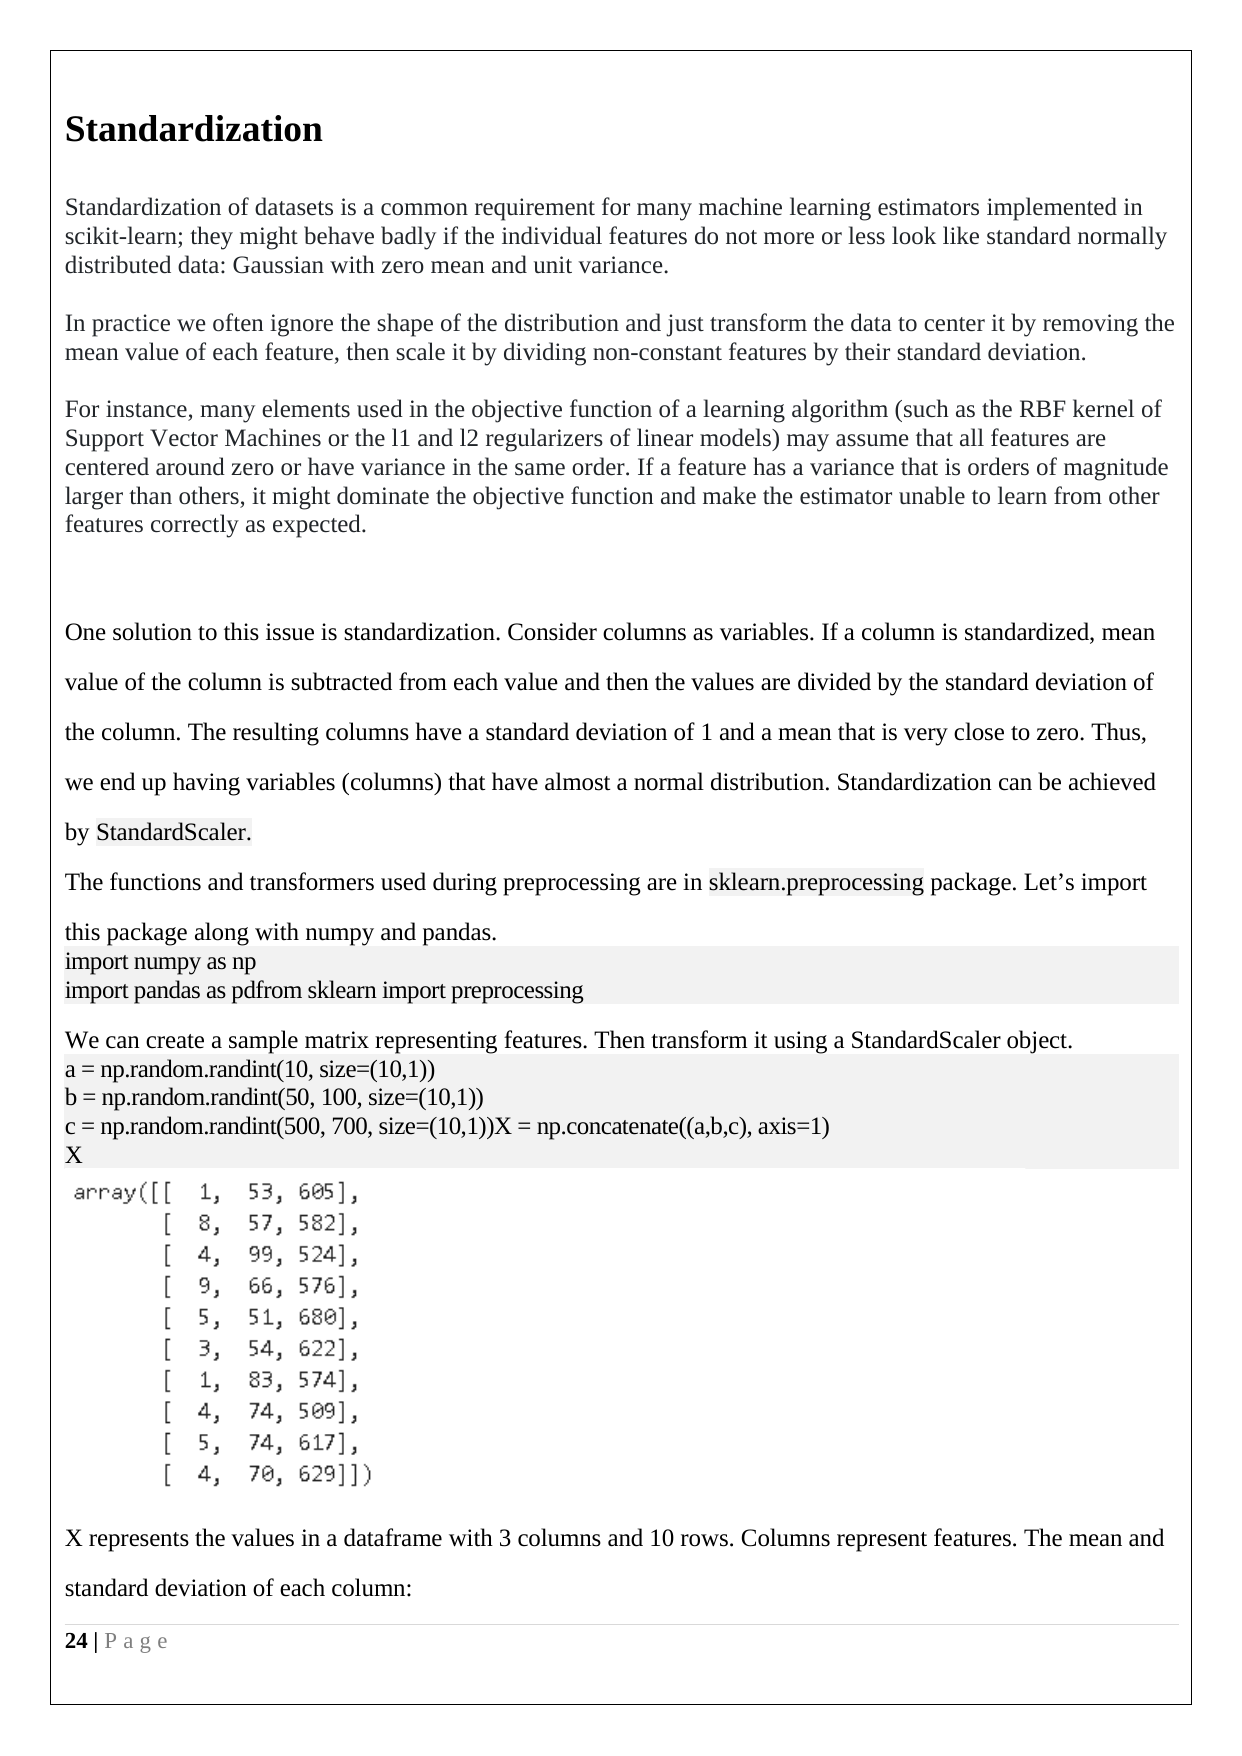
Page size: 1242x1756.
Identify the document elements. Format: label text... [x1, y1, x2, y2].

picture [64, 1168, 1026, 1502]
text import numpy as np import pandas as pdfrom sklearn import preprocessing [64, 946, 1179, 1004]
text We can create a sample matrix representing features. Then transform it using a StandardScaler object. [64, 1004, 1179, 1054]
text Standardization [64, 106, 1179, 149]
text a = np.random.randint(10, size=(10,1)) b = np.random.randint(50, 100, size=(10,1)) c = np.random.randint(500, 700, size=(10,1))X = np.concatenate((a,b,c), axis=1) X [64, 1054, 1179, 1169]
text The functions and transformers used during preprocessing are in sklearn.preprocessing package. Let’s import this package along with numpy and pandas. [64, 846, 1179, 946]
text For instance, many elements used in the objective function of a learning algorithm (such as the RBF kernel of Support Vector Machines or the l1 and l2 regularizers of linear models) may assume that all features are centered around zero or have variance in the same order. If a feature has a variance that is orders of magnitude larger than others, it might dominate the objective function and make the estimator unable to learn from other features correctly as expected. [64, 394, 1179, 538]
text X represents the values in a dataframe with 3 columns and 10 rows. Columns represent features. The mean and standard deviation of each column: [64, 1502, 1179, 1602]
text One solution to this issue is standardization. Consider columns as variables. If a column is standardized, mean value of the column is subtracted from each value and then the values are divided by the standard deviation of the column. The resulting columns have a standard deviation of 1 and a mean that is very close to zero. Thus, we end up having variables (columns) that have almost a normal distribution. Standardization can be achieved by StandardScaler. [64, 596, 1179, 846]
text In practice we often ignore the shape of the distribution and just transform the data to center it by removing the mean value of each feature, then scale it by dividing non-constant features by their standard deviation. [64, 308, 1179, 365]
text Standardization of datasets is a common requirement for many machine learning estimators implemented in scikit-learn; they might behave badly if the individual features do not more or less look like standard normally distributed data: Gaussian with zero mean and unit variance. [64, 192, 1179, 279]
